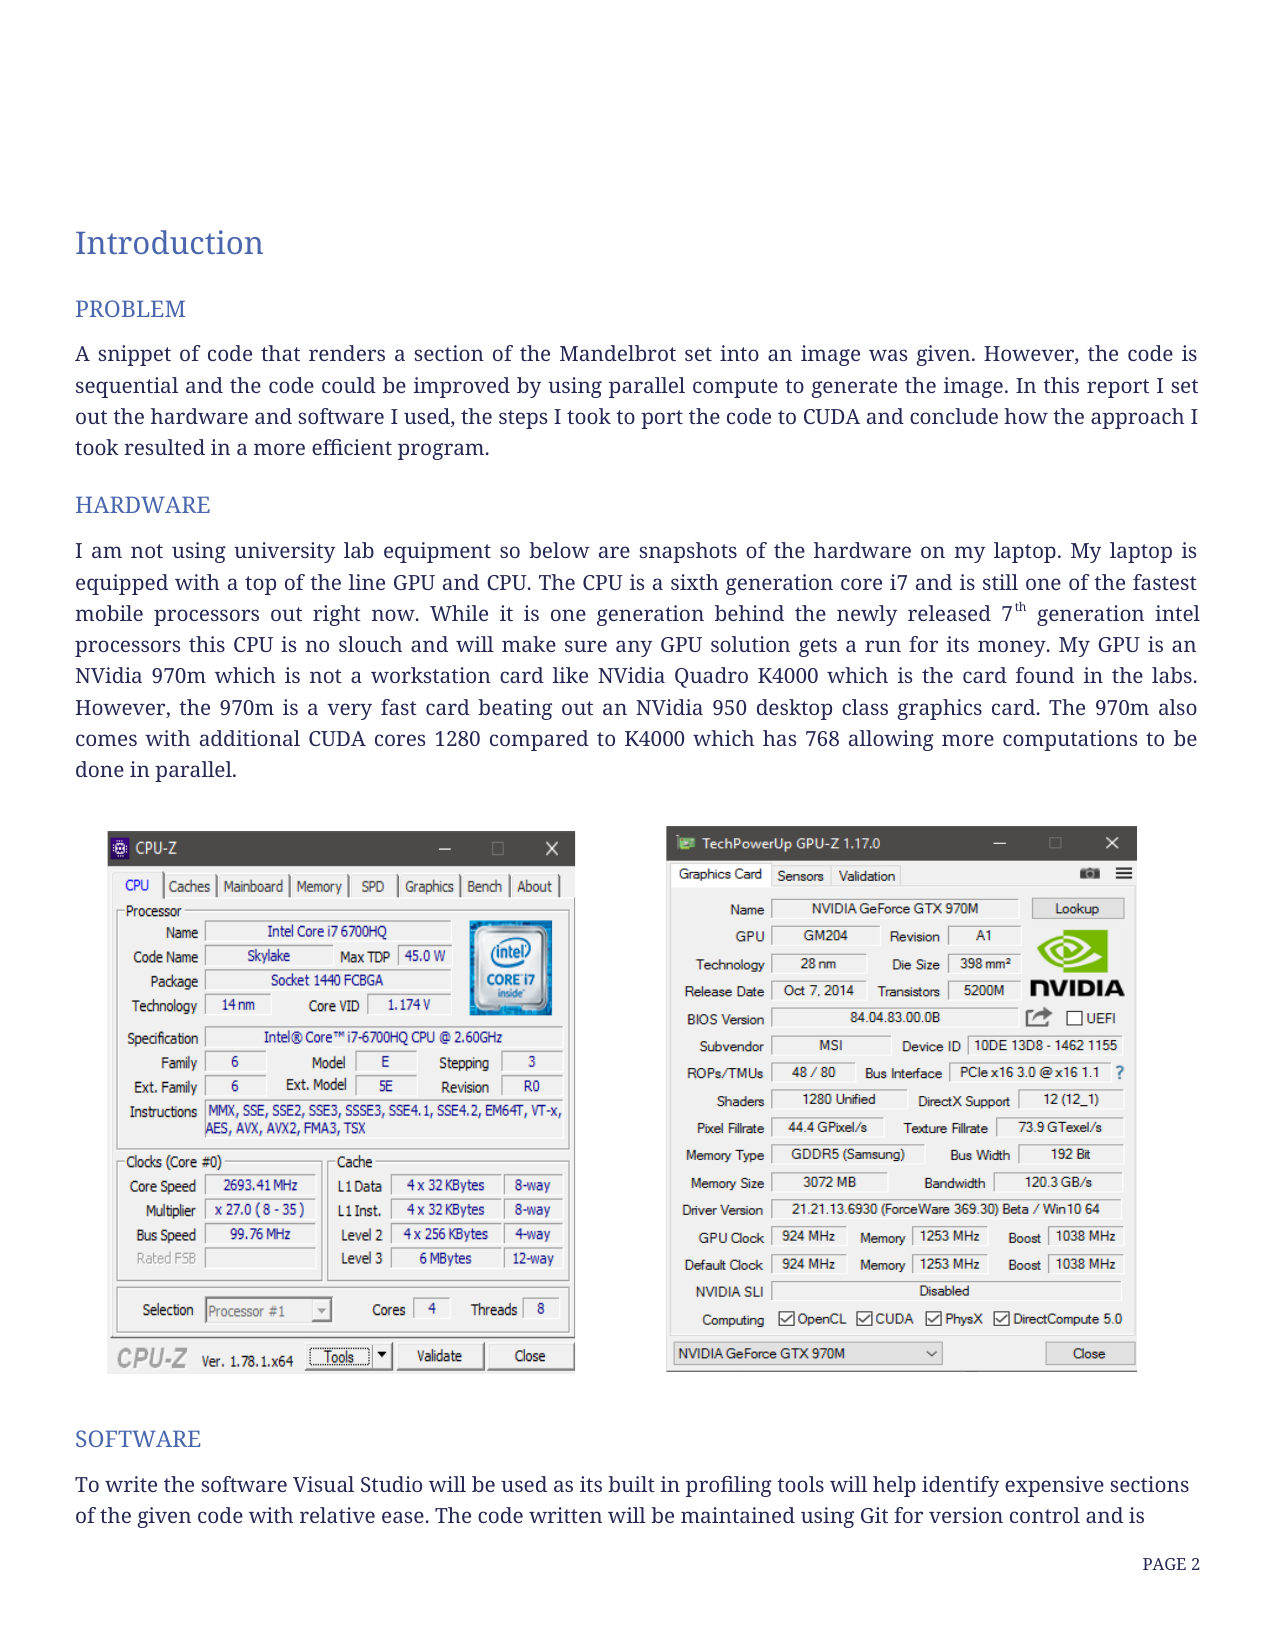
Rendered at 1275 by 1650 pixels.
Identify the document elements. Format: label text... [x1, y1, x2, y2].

subtitle Problem [75, 293, 1200, 324]
picture [106, 831, 575, 1373]
text A snippet of code that renders a section of the Mandelbrot set into an image was given. However, the code is sequential and the code could be improved by using parallel compute to generate the image. In this report I set out the hardware and software I used, the steps I took to port the code to CUDA and conclude how the approach I took resulted in a more efficient program. [75, 339, 1200, 462]
subtitle Introduction [75, 221, 1200, 263]
text I am not using university lab equipment so below are snapshots of the hardware on my laptop. My laptop is equipped with a top of the line GPU and CPU. The CPU is a sixth generation core i7 and is still one of the fastest mobile processors out right now. While it is one generation behind the newly released 7th generation intel processors this CPU is no slouch and will make sure any GPU solution gets a run for its money. My GPU is an NVidia 970m which is not a workstation card like NVidia Quadro K4000 which is the card found in the labs. However, the 970m is a very fast card beating out an NVidia 950 desktop class graphics card. The 970m also comes with additional CUDA cores 1280 compared to K4000 which has 768 allowing more computations to be done in parallel. [75, 536, 1200, 783]
subtitle Hardware [75, 489, 1200, 521]
picture [665, 826, 1137, 1370]
